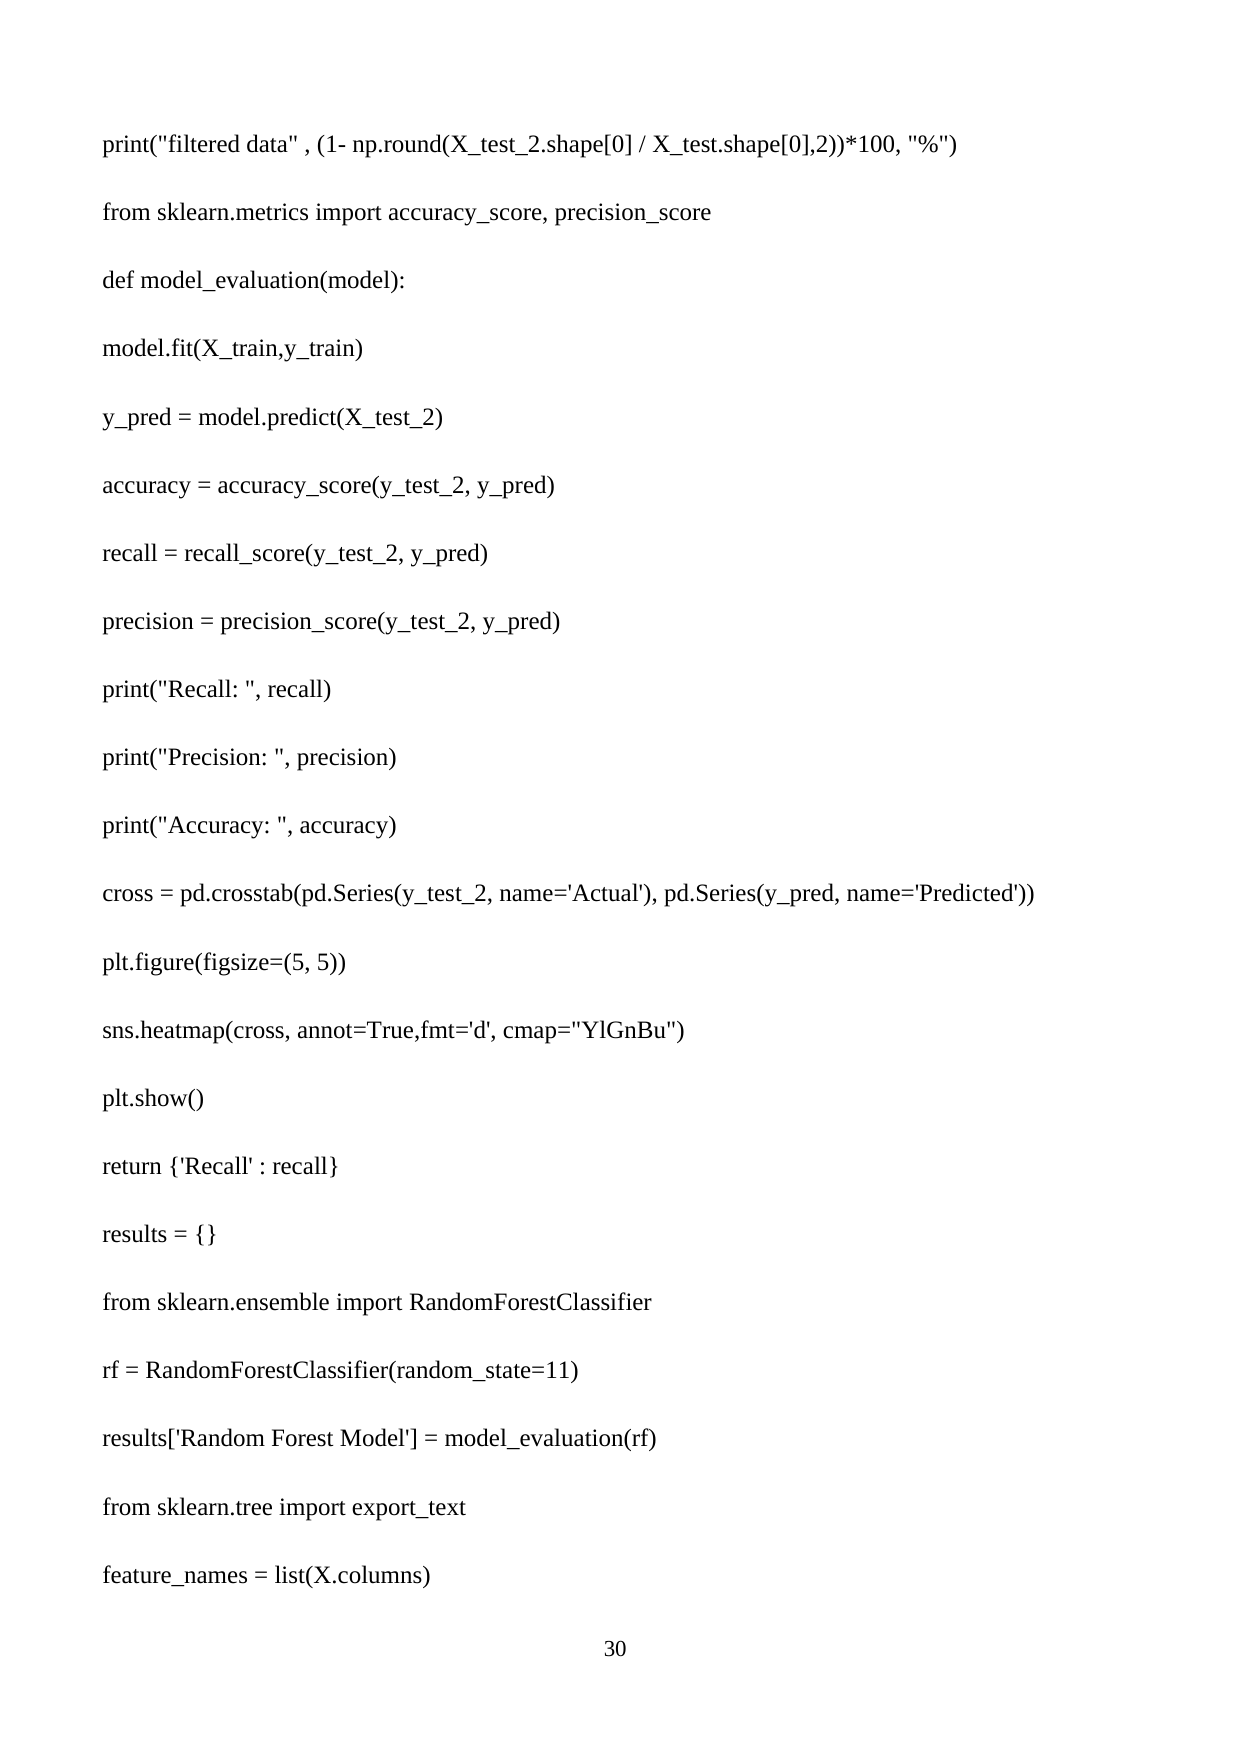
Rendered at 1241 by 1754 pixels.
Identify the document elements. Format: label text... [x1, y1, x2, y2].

text cross = pd.crosstab(pd.Series(y_test_2, name='Actual'), pd.Series(y_pred, name='Predicted')) [102, 878, 1198, 907]
text from sklearn.tree import export_text [102, 1492, 1198, 1520]
text sns.heatmap(cross, annot=True,fmt='d', cmap="YlGnBu") [102, 1015, 1198, 1043]
text precision = precision_score(y_test_2, y_pred) [102, 606, 1198, 635]
text y_pred = model.predict(X_test_2) [102, 402, 1198, 430]
text model.fit(X_train,y_train) [102, 333, 1198, 362]
text print("Accuracy: ", accuracy) [102, 810, 1198, 839]
text feature_names = list(X.columns) [102, 1560, 1198, 1588]
text results['Random Forest Model'] = model_evaluation(rf) [102, 1423, 1198, 1452]
text results = {} [102, 1219, 1198, 1248]
text rf = RandomForestClassifier(random_state=11) [102, 1355, 1198, 1384]
text from sklearn.metrics import accuracy_score, precision_score [102, 197, 1198, 226]
text print("filtered data" , (1- np.round(X_test_2.shape[0] / X_test.shape[0],2))*100, "%") [102, 129, 1198, 158]
text from sklearn.ensemble import RandomForestClassifier [102, 1287, 1198, 1316]
text plt.figure(figsize=(5, 5)) [102, 947, 1198, 975]
text recall = recall_score(y_test_2, y_pred) [102, 538, 1198, 567]
text print("Recall: ", recall) [102, 674, 1198, 703]
text accuracy = accuracy_score(y_test_2, y_pred) [102, 470, 1198, 498]
text print("Precision: ", precision) [102, 742, 1198, 771]
text return {'Recall' : recall} [102, 1151, 1198, 1180]
text plt.show() [102, 1083, 1198, 1112]
text def model_evaluation(model): [102, 265, 1198, 294]
